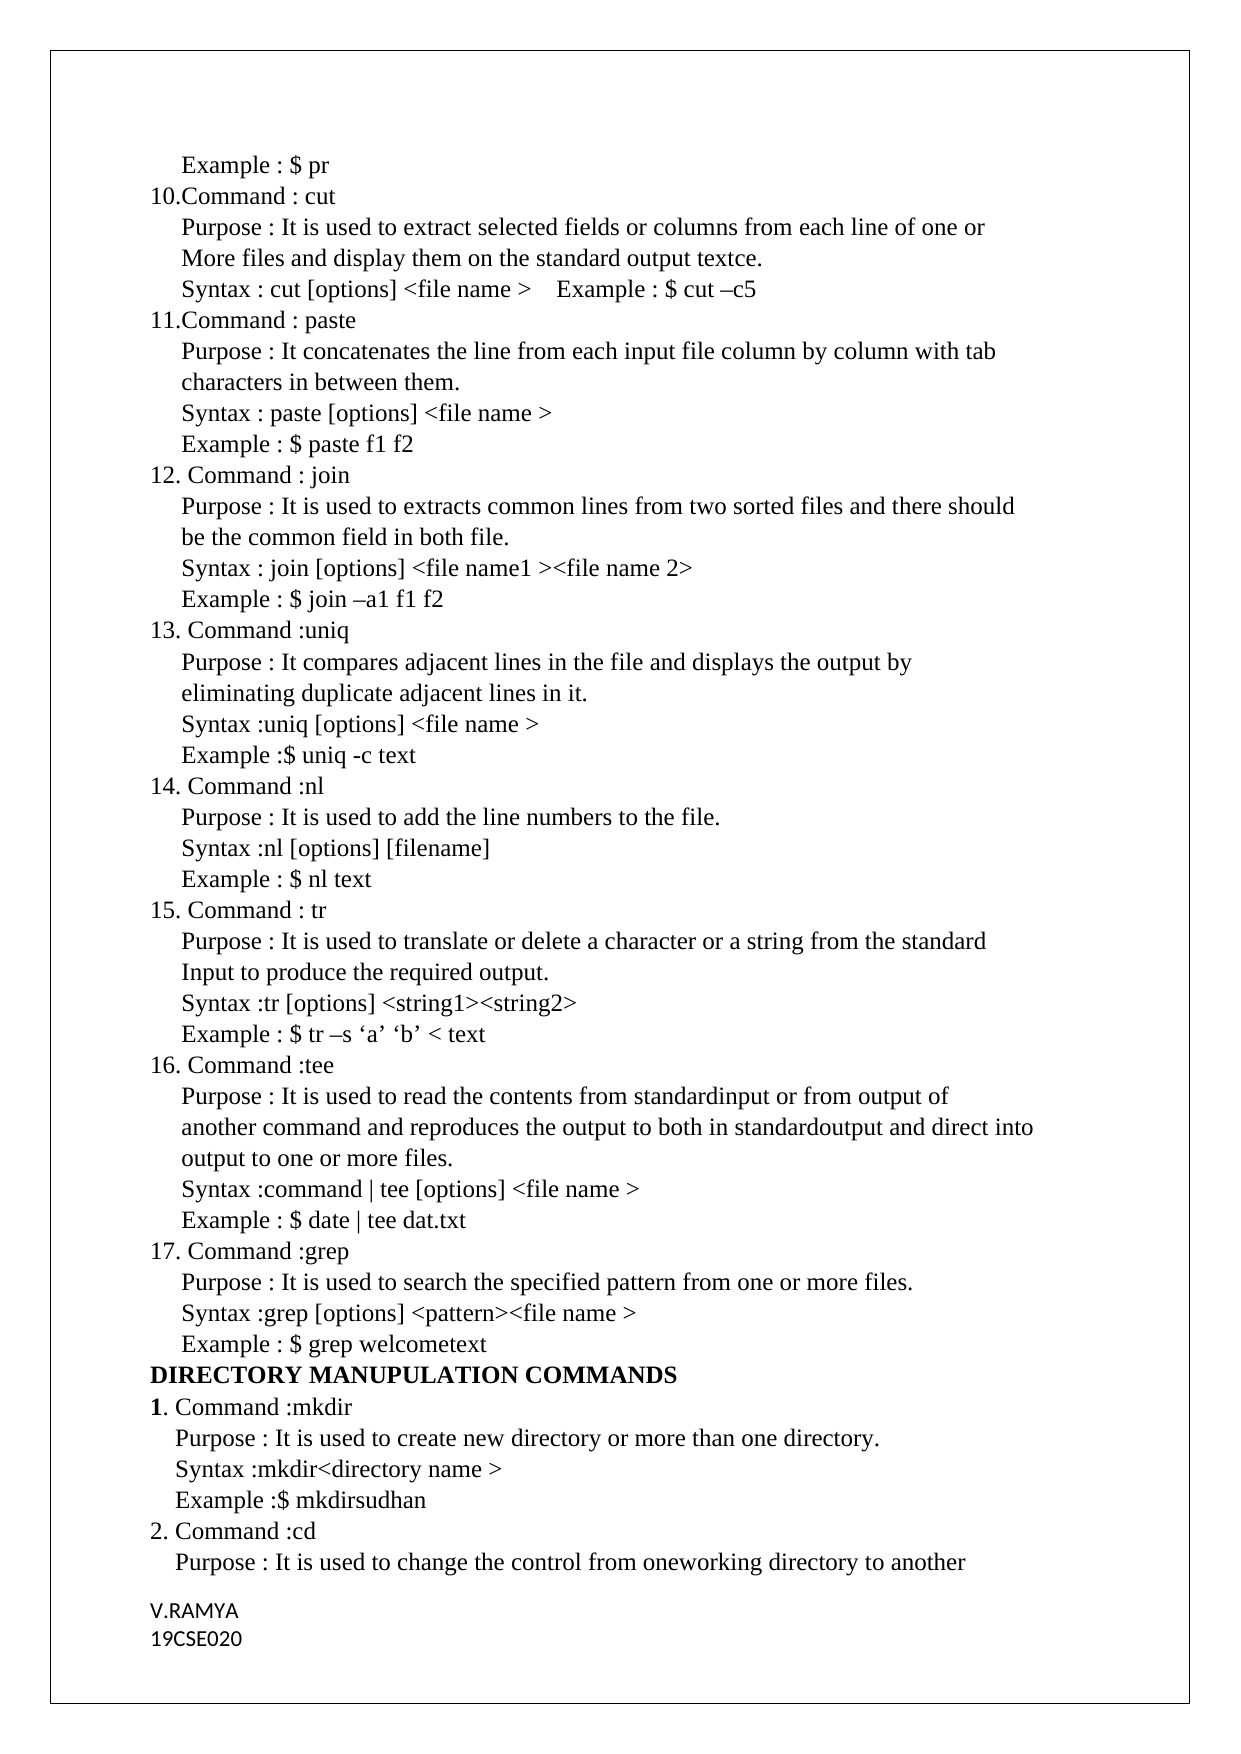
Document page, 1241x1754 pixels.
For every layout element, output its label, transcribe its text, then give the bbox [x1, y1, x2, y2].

text Purpose : It is used to translate or delete a character or a string from the standard [150, 926, 1090, 955]
text Example : $ tr –s ‘a’ ‘b’ < text [150, 1019, 1090, 1048]
text Purpose : It is used to change the control from oneworking directory to another [150, 1547, 1090, 1576]
text Example : $ paste f1 f2 [150, 429, 1090, 458]
text Purpose : It is used to extracts common lines from two sorted files and there should [150, 491, 1090, 520]
text 2. Command :cd [150, 1516, 1090, 1544]
text eliminating duplicate adjacent lines in it. [150, 678, 1090, 706]
text Syntax :mkdir<directory name > [150, 1454, 1090, 1482]
text 14. Command :nl [150, 771, 1090, 799]
text Syntax :grep [options] <pattern><file name > [150, 1298, 1090, 1327]
text Purpose : It is used to extract selected fields or columns from each line of one or [150, 212, 1090, 241]
text 10.Command : cut [150, 181, 1090, 210]
text 15. Command : tr [150, 895, 1090, 924]
text 13. Command :uniq [150, 616, 1090, 644]
text Example :$ mkdirsudhan [150, 1485, 1090, 1513]
text another command and reproduces the output to both in standardoutput and direct into [150, 1112, 1090, 1141]
text Syntax : join [options] <file name1 ><file name 2> [150, 553, 1090, 582]
text Purpose : It is used to read the contents from standardinput or from output of [150, 1081, 1090, 1110]
text Input to produce the required output. [150, 957, 1090, 986]
text Syntax :uniq [options] <file name > [150, 709, 1090, 737]
text Purpose : It compares adjacent lines in the file and displays the output by [150, 647, 1090, 675]
text Syntax :command | tee [options] <file name > [150, 1174, 1090, 1203]
text Example : $ nl text [150, 864, 1090, 893]
text Example :$ uniq -c text [150, 740, 1090, 768]
text Purpose : It concatenates the line from each input file column by column with tab [150, 336, 1090, 365]
text Purpose : It is used to add the line numbers to the file. [150, 802, 1090, 831]
text Example : $ date | tee dat.txt [150, 1205, 1090, 1234]
text 1. Command :mkdir [150, 1392, 1090, 1420]
text be the common field in both file. [150, 522, 1090, 551]
text Syntax : cut [options] <file name > Example : $ cut –c5 [150, 274, 1090, 303]
text Syntax : paste [options] <file name > [150, 398, 1090, 427]
text Syntax :tr [options] <string1><string2> [150, 988, 1090, 1017]
text Example : $ grep welcometext [150, 1329, 1090, 1358]
text Example : $ pr [150, 150, 1090, 179]
text More files and display them on the standard output textce. [150, 243, 1090, 272]
text output to one or more files. [150, 1143, 1090, 1172]
text 17. Command :grep [150, 1236, 1090, 1265]
text 16. Command :tee [150, 1050, 1090, 1079]
text 11.Command : paste [150, 305, 1090, 334]
text 12. Command : join [150, 460, 1090, 489]
text Syntax :nl [options] [filename] [150, 833, 1090, 862]
text Example : $ join –a1 f1 f2 [150, 584, 1090, 613]
text DIRECTORY MANUPULATION COMMANDS [150, 1361, 1090, 1389]
text Purpose : It is used to search the specified pattern from one or more files. [150, 1267, 1090, 1296]
text characters in between them. [150, 367, 1090, 396]
text Purpose : It is used to create new directory or more than one directory. [150, 1423, 1090, 1451]
